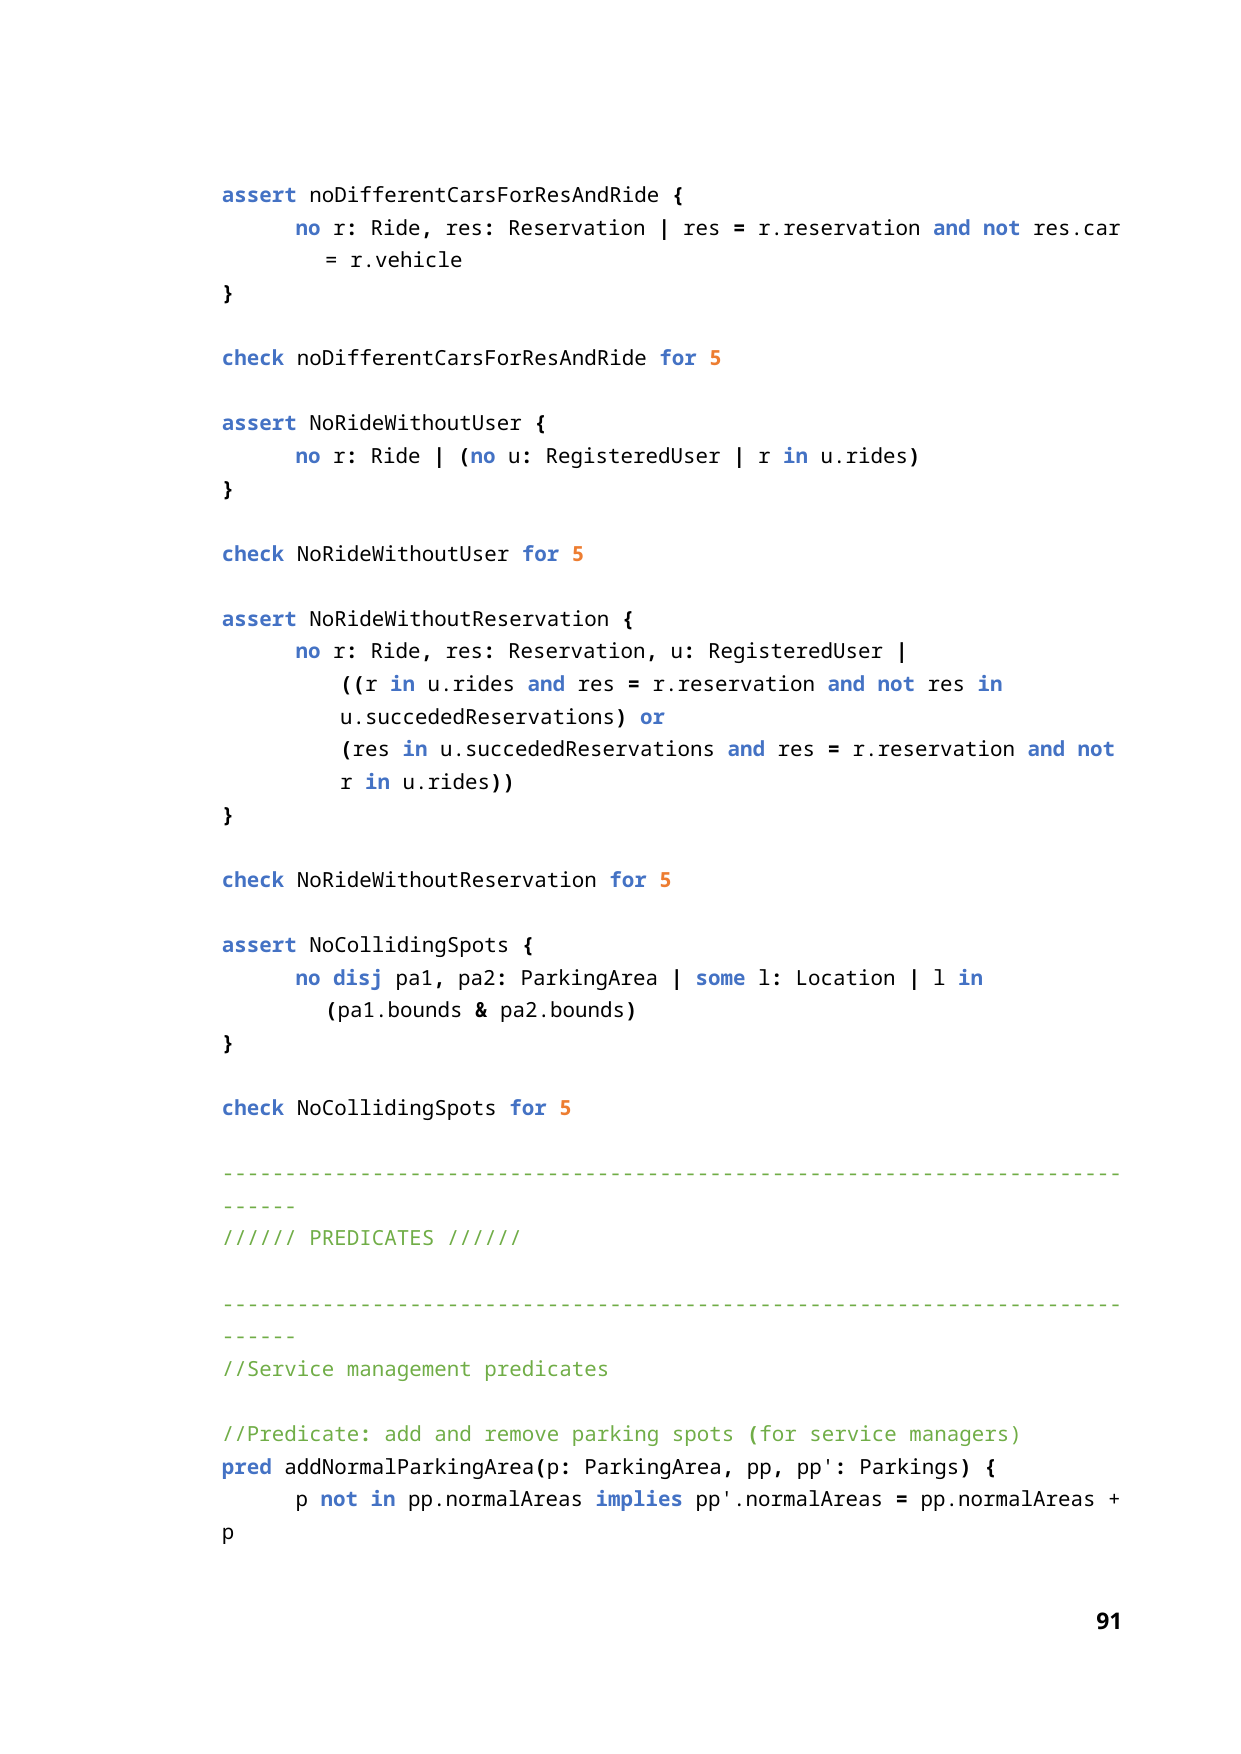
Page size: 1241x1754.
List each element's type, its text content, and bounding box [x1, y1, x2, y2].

text pred addNormalParkingArea(p: ParkingArea, pp, pp': Parkings) { [222, 1452, 1122, 1480]
text check noDifferentCarsForResAndRide for 5 [222, 343, 1122, 372]
text check NoRideWithoutUser for 5 [222, 539, 1122, 567]
text no disj pa1, pa2: ParkingArea | some l: Location | l in (pa1.bounds & pa2.bounds) [295, 963, 1122, 1024]
text no r: Ride | (no u: RegisteredUser | r in u.rides) [222, 441, 1122, 469]
text check NoCollidingSpots for 5 [222, 1093, 1122, 1122]
text ------------------------------------------------------------------------------ [222, 1158, 1122, 1219]
text ((r in u.rides and res = r.reservation and not res in u.succededReservations) or [295, 669, 1122, 730]
text } [222, 1028, 1122, 1056]
text } [222, 474, 1122, 502]
text ------------------------------------------------------------------------------ [222, 1289, 1122, 1350]
text } [222, 800, 1122, 828]
text no r: Ride, res: Reservation, u: RegisteredUser | [295, 637, 1122, 665]
text no r: Ride, res: Reservation | res = r.reservation and not res.car = r.vehicle [295, 213, 1122, 274]
text assert noDifferentCarsForResAndRide { [222, 180, 1122, 209]
text //Service management predicates [222, 1354, 1122, 1382]
text } [222, 278, 1122, 306]
text ////// PREDICATES ////// [222, 1223, 1122, 1252]
text check NoRideWithoutReservation for 5 [222, 865, 1122, 893]
text //Predicate: add and remove parking spots (for service managers) [222, 1419, 1122, 1448]
text assert NoCollidingSpots { [222, 930, 1122, 958]
text assert NoRideWithoutReservation { [222, 604, 1122, 632]
text p not in pp.normalAreas implies pp'.normalAreas = pp.normalAreas + p [222, 1484, 1122, 1545]
text (res in u.succededReservations and res = r.reservation and not r in u.rides)) [340, 734, 1122, 796]
text assert NoRideWithoutUser { [222, 408, 1122, 437]
